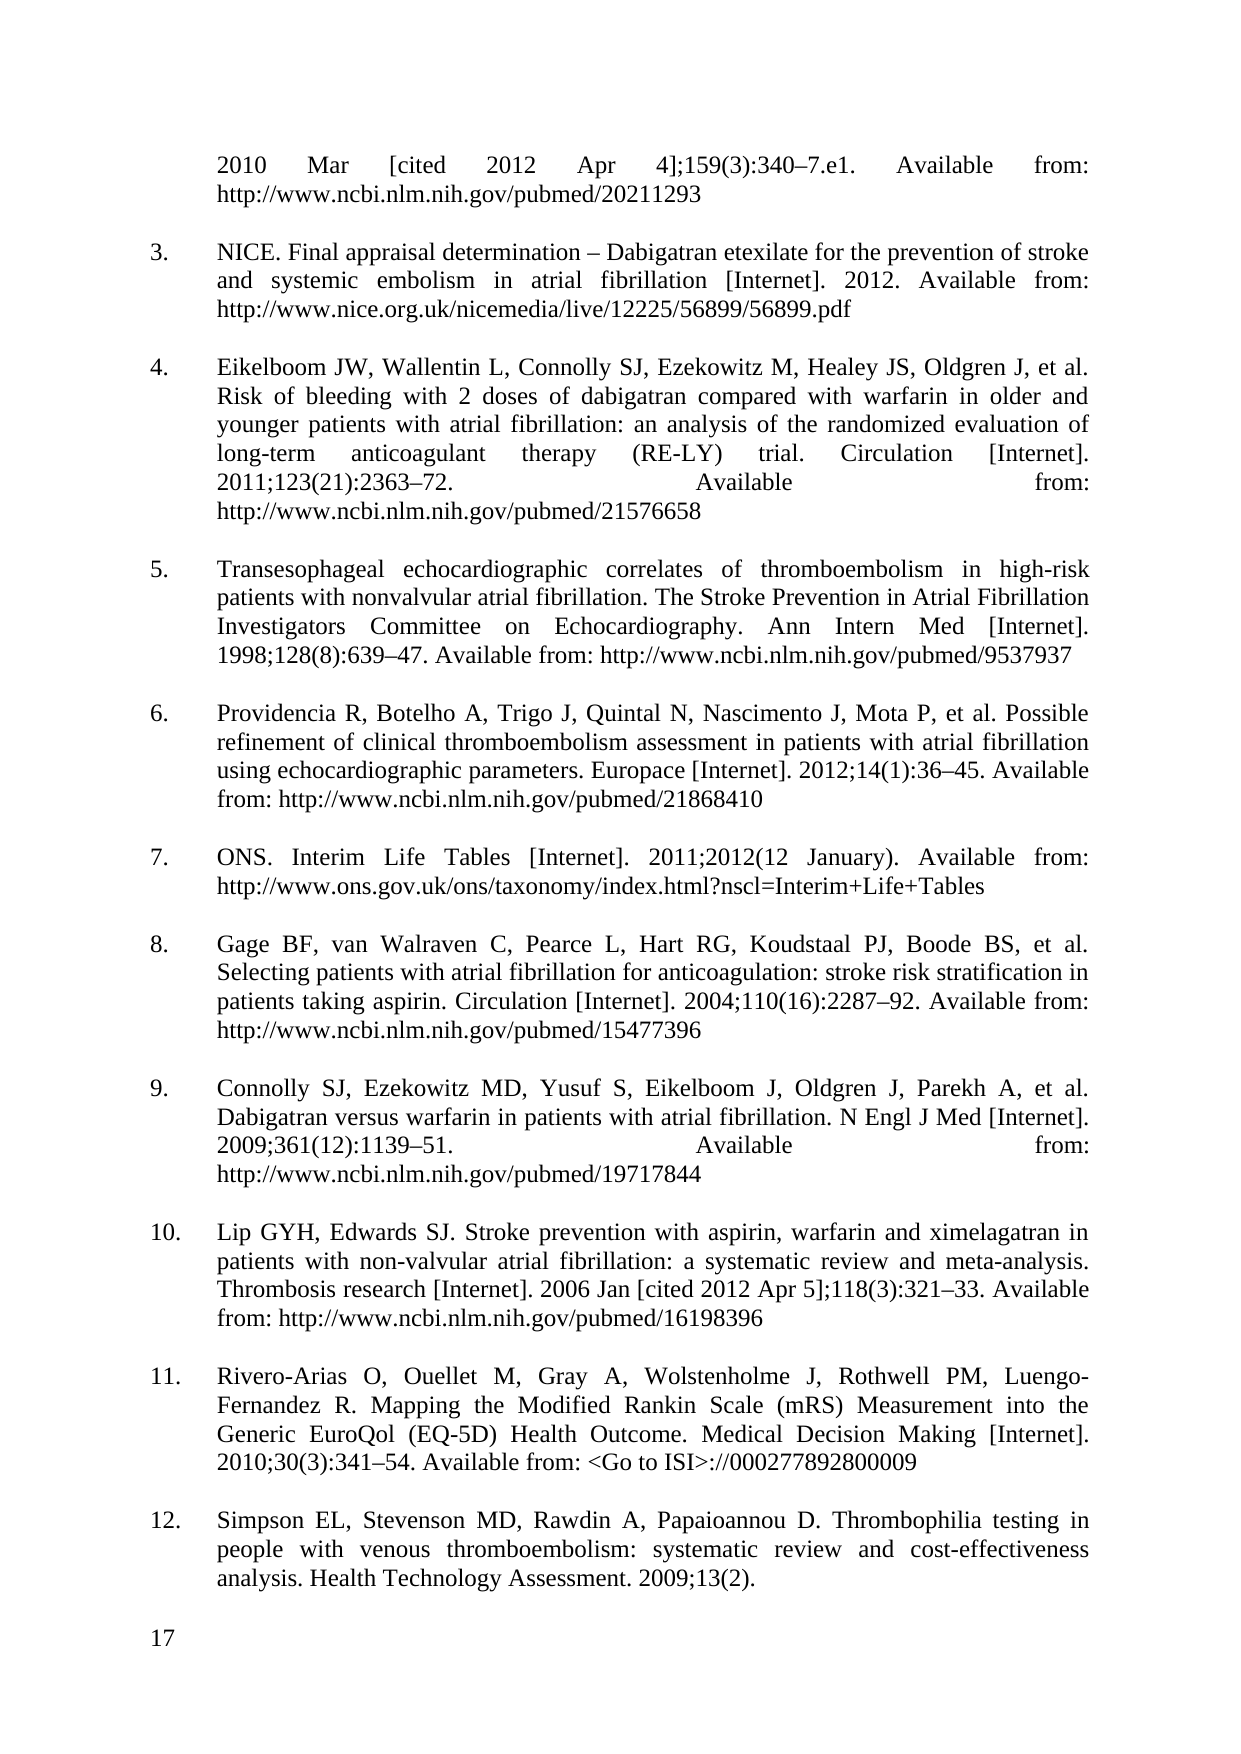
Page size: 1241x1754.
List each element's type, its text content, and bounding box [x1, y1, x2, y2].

text 10. Lip GYH, Edwards SJ. Stroke prevention with aspirin, warfarin and ximelagatran in patients with non-valvular atrial fibrillation: a systematic review and meta-analysis. Thrombosis research [Internet]. 2006 Jan [cited 2012 Apr 5];118(3):321–33. Available from: http://www.ncbi.nlm.nih.gov/pubmed/16198396 [150, 1217, 1090, 1332]
text 7. ONS. Interim Life Tables [Internet]. 2011;2012(12 January). Available from: http://www.ons.gov.uk/ons/taxonomy/index.html?nscl=Interim+Life+Tables [150, 842, 1090, 899]
text 9. Connolly SJ, Ezekowitz MD, Yusuf S, Eikelboom J, Oldgren J, Parekh A, et al. Dabigatran versus warfarin in patients with atrial fibrillation. N Engl J Med [Internet]. 2009;361(12):1139–51. Available from: http://www.ncbi.nlm.nih.gov/pubmed/19717844 [150, 1073, 1090, 1188]
text 3. NICE. Final appraisal determination – Dabigatran etexilate for the prevention of stroke and systemic embolism in atrial fibrillation [Internet]. 2012. Available from: http://www.nice.org.uk/nicemedia/live/12225/56899/56899.pdf [150, 237, 1090, 323]
text 11. Rivero-Arias O, Ouellet M, Gray A, Wolstenholme J, Rothwell PM, Luengo-Fernandez R. Mapping the Modified Rankin Scale (mRS) Measurement into the Generic EuroQol (EQ-5D) Health Outcome. Medical Decision Making [Internet]. 2010;30(3):341–54. Available from: <Go to ISI>://000277892800009 [150, 1361, 1090, 1476]
text 12. Simpson EL, Stevenson MD, Rawdin A, Papaioannou D. Thrombophilia testing in people with venous thromboembolism: systematic review and cost-effectiveness analysis. Health Technology Assessment. 2009;13(2). [150, 1505, 1090, 1592]
text 6. Providencia R, Botelho A, Trigo J, Quintal N, Nascimento J, Mota P, et al. Possible refinement of clinical thromboembolism assessment in patients with atrial fibrillation using echocardiographic parameters. Europace [Internet]. 2012;14(1):36–45. Available from: http://www.ncbi.nlm.nih.gov/pubmed/21868410 [150, 698, 1090, 813]
text 8. Gage BF, van Walraven C, Pearce L, Hart RG, Koudstaal PJ, Boode BS, et al. Selecting patients with atrial fibrillation for anticoagulation: stroke risk stratification in patients taking aspirin. Circulation [Internet]. 2004;110(16):2287–92. Available from: http://www.ncbi.nlm.nih.gov/pubmed/15477396 [150, 929, 1090, 1044]
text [150, 150, 1090, 207]
text 5. Transesophageal echocardiographic correlates of thromboembolism in high-risk patients with nonvalvular atrial fibrillation. The Stroke Prevention in Atrial Fibrillation Investigators Committee on Echocardiography. Ann Intern Med [Internet]. 1998;128(8):639–47. Available from: http://www.ncbi.nlm.nih.gov/pubmed/9537937 [150, 554, 1090, 669]
text 4. Eikelboom JW, Wallentin L, Connolly SJ, Ezekowitz M, Healey JS, Oldgren J, et al. Risk of bleeding with 2 doses of dabigatran compared with warfarin in older and younger patients with atrial fibrillation: an analysis of the randomized evaluation of long-term anticoagulant therapy (RE-LY) trial. Circulation [Internet]. 2011;123(21):2363–72. Available from: http://www.ncbi.nlm.nih.gov/pubmed/21576658 [150, 352, 1090, 524]
